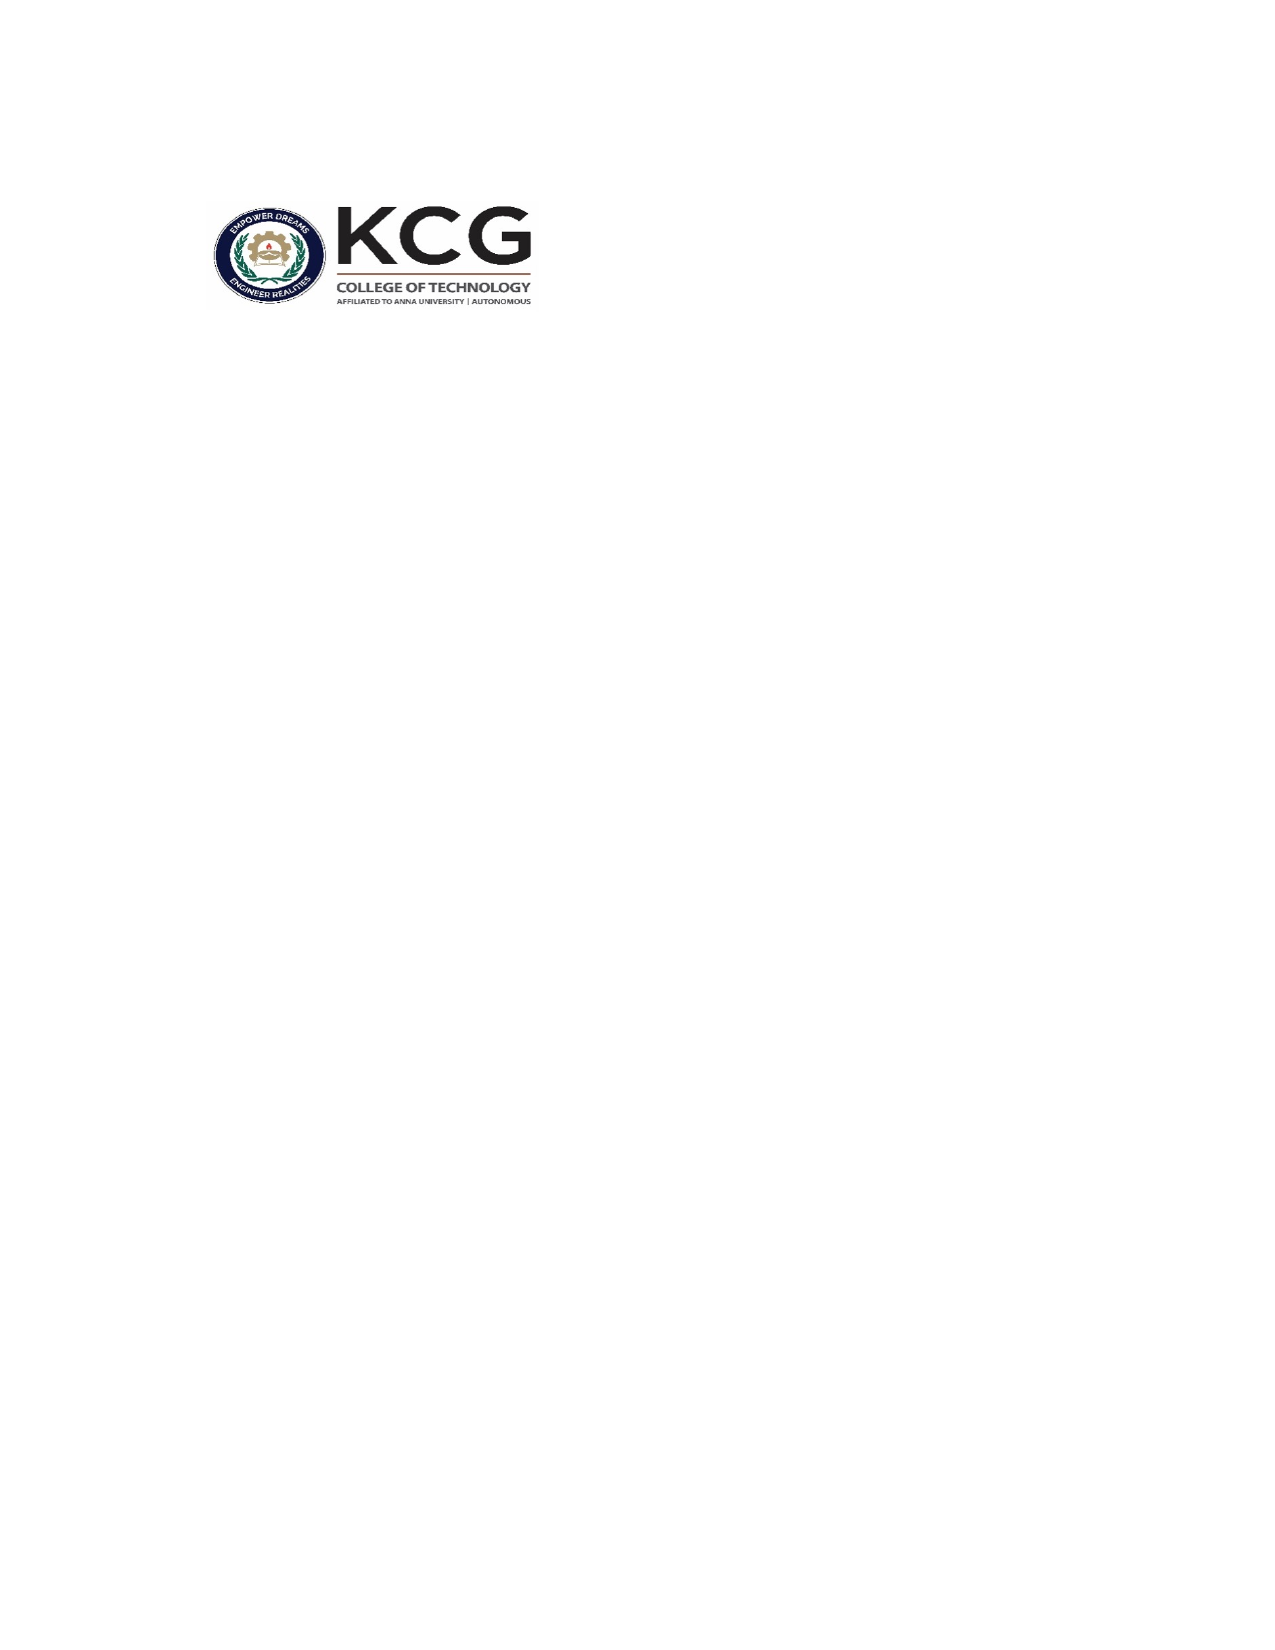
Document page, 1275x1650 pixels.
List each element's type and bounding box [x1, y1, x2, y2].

picture [206, 201, 541, 312]
